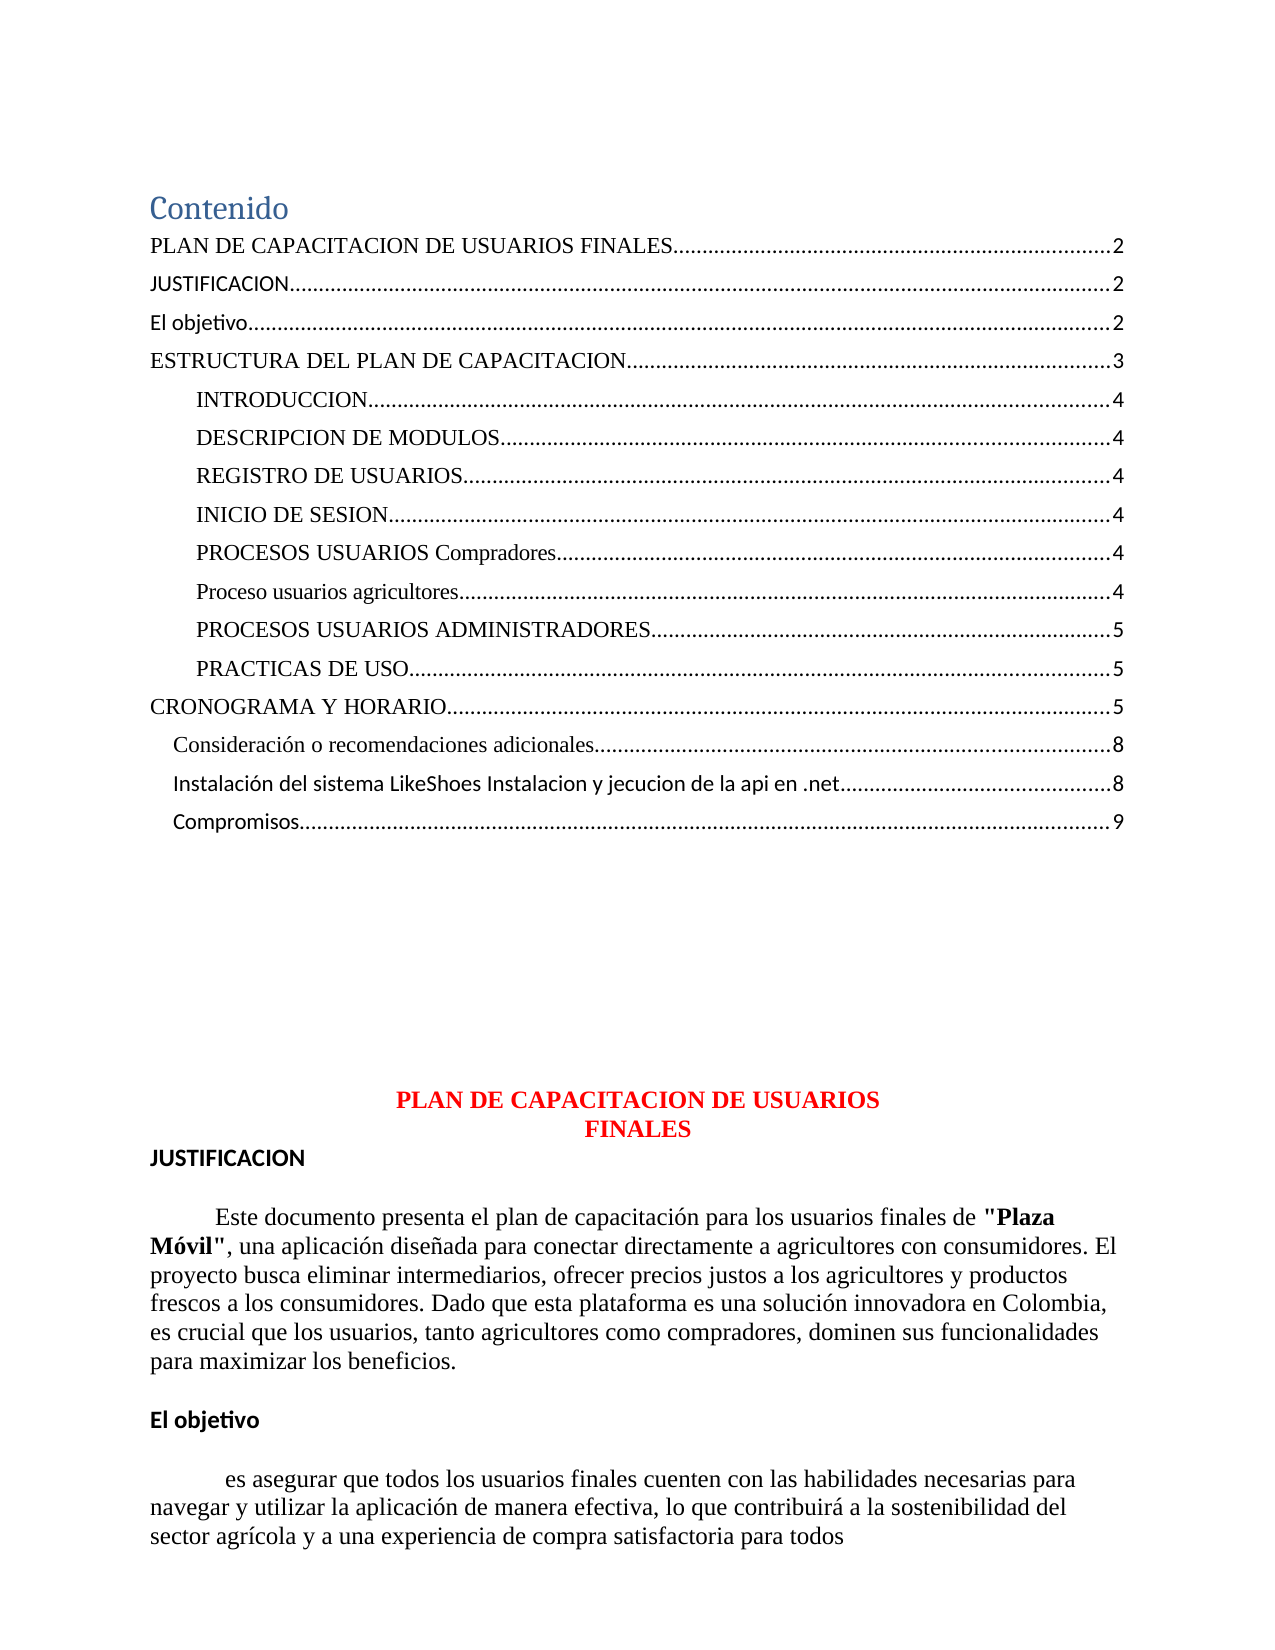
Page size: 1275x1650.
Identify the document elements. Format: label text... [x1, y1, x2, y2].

subtitle El objetivo [150, 1404, 1125, 1434]
text es asegurar que todos los usuarios finales cuenten con las habilidades necesarias para navegar y utilizar la aplicación de manera efectiva, lo que contribuirá a la sostenibilidad del sector agrícola y a una experiencia de compra satisfactoria para todos [150, 1464, 1125, 1550]
text Este documento presenta el plan de capacitación para los usuarios finales de "Plaza Móvil", una aplicación diseñada para conectar directamente a agricultores con consumidores. El proyecto busca eliminar intermediarios, ofrecer precios justos a los agricultores y productos frescos a los consumidores. Dado que esta plataforma es una solución innovadora en Colombia, es crucial que los usuarios, tanto agricultores como compradores, dominen sus funcionalidades para maximizar los beneficios. [150, 1202, 1125, 1375]
subtitle JUSTIFICACION [150, 1143, 1125, 1173]
subtitle PLAN DE CAPACITACION DE USUARIOS FINALES [364, 1085, 911, 1143]
